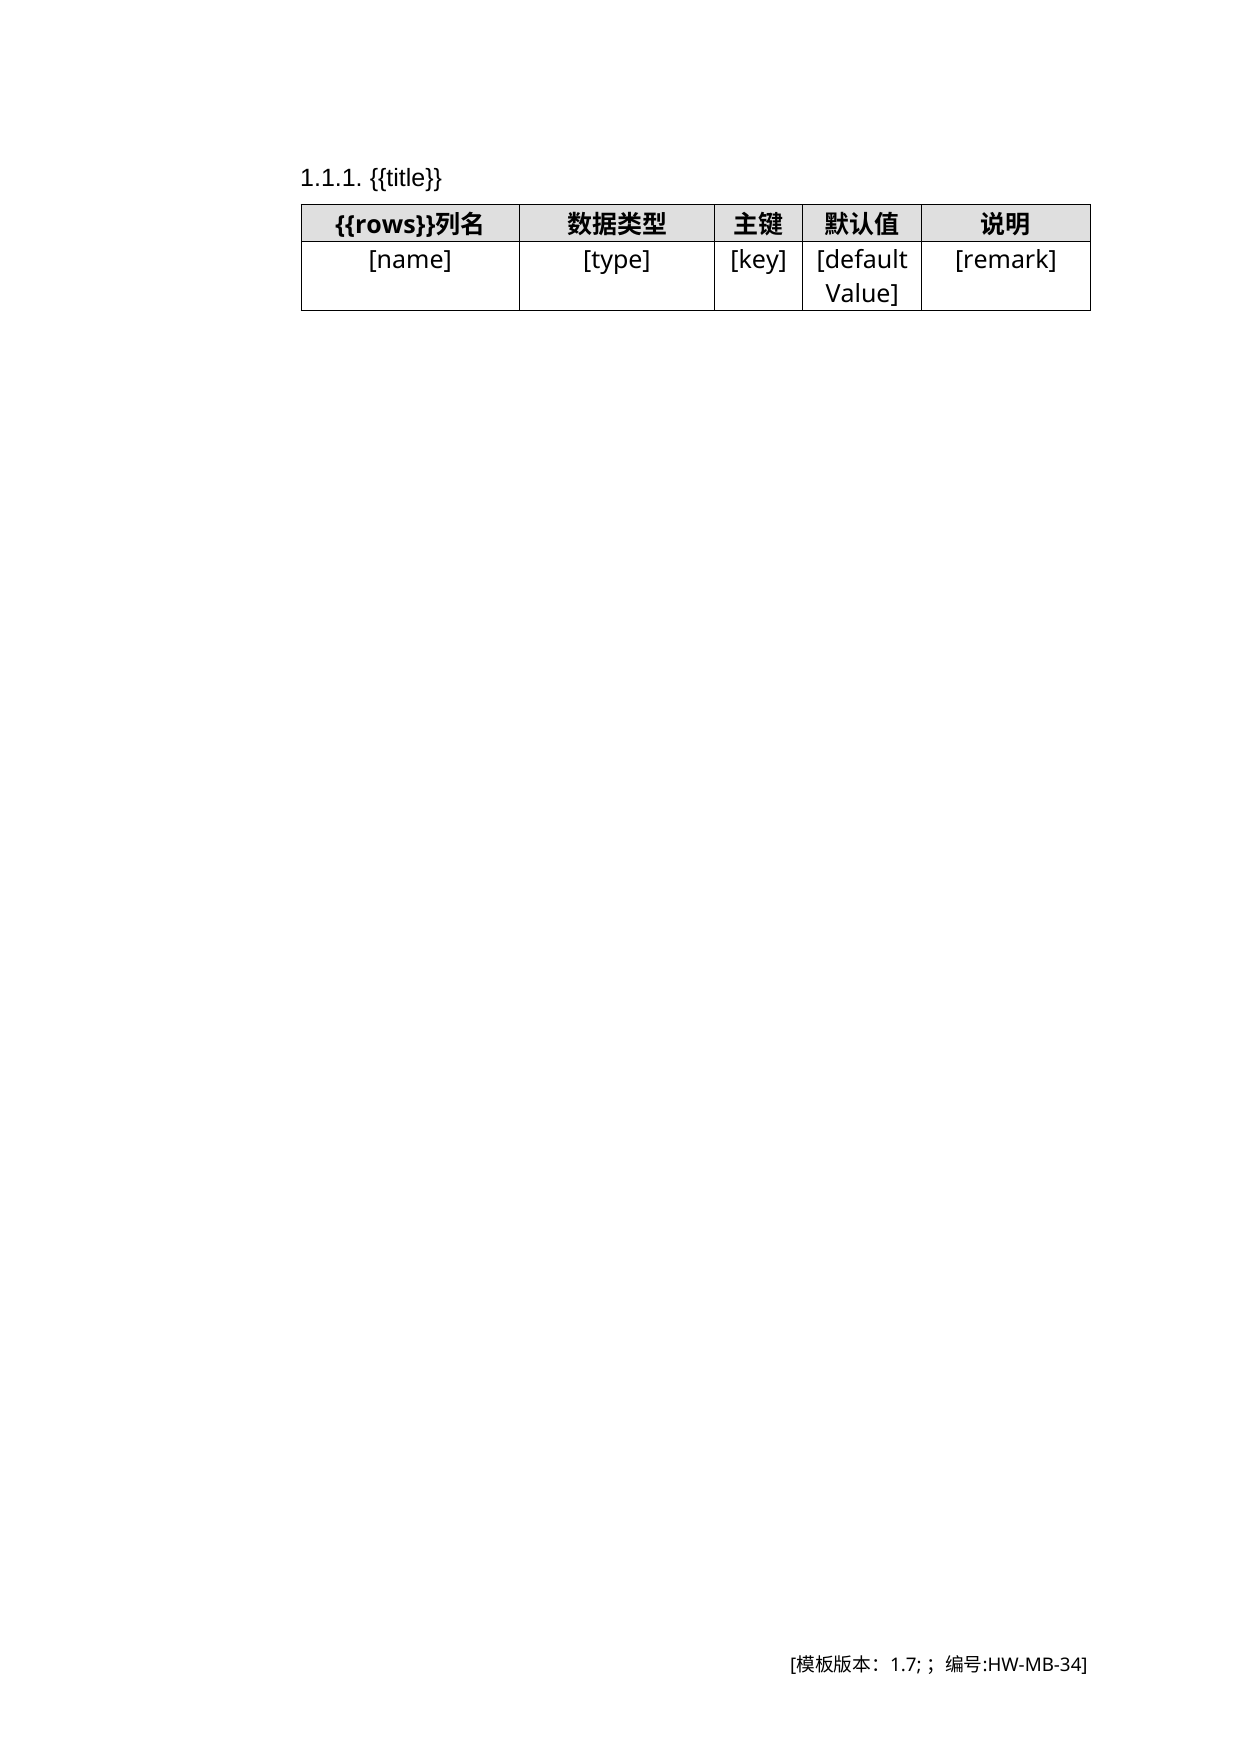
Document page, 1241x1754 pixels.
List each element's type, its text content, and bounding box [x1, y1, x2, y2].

table_cell [remark] [922, 242, 1090, 310]
table_cell [name] [302, 242, 519, 310]
subtitle {{title}} [300, 162, 1090, 191]
table_header 主键 [715, 205, 802, 241]
table_header 默认值 [803, 205, 921, 241]
table_cell [defaultValue] [803, 242, 921, 310]
table_cell [key] [715, 242, 802, 310]
table_header {{rows}}列名 [302, 205, 519, 241]
table_header 说明 [922, 205, 1090, 241]
table_header 数据类型 [520, 205, 714, 241]
table_cell [type] [520, 242, 714, 310]
